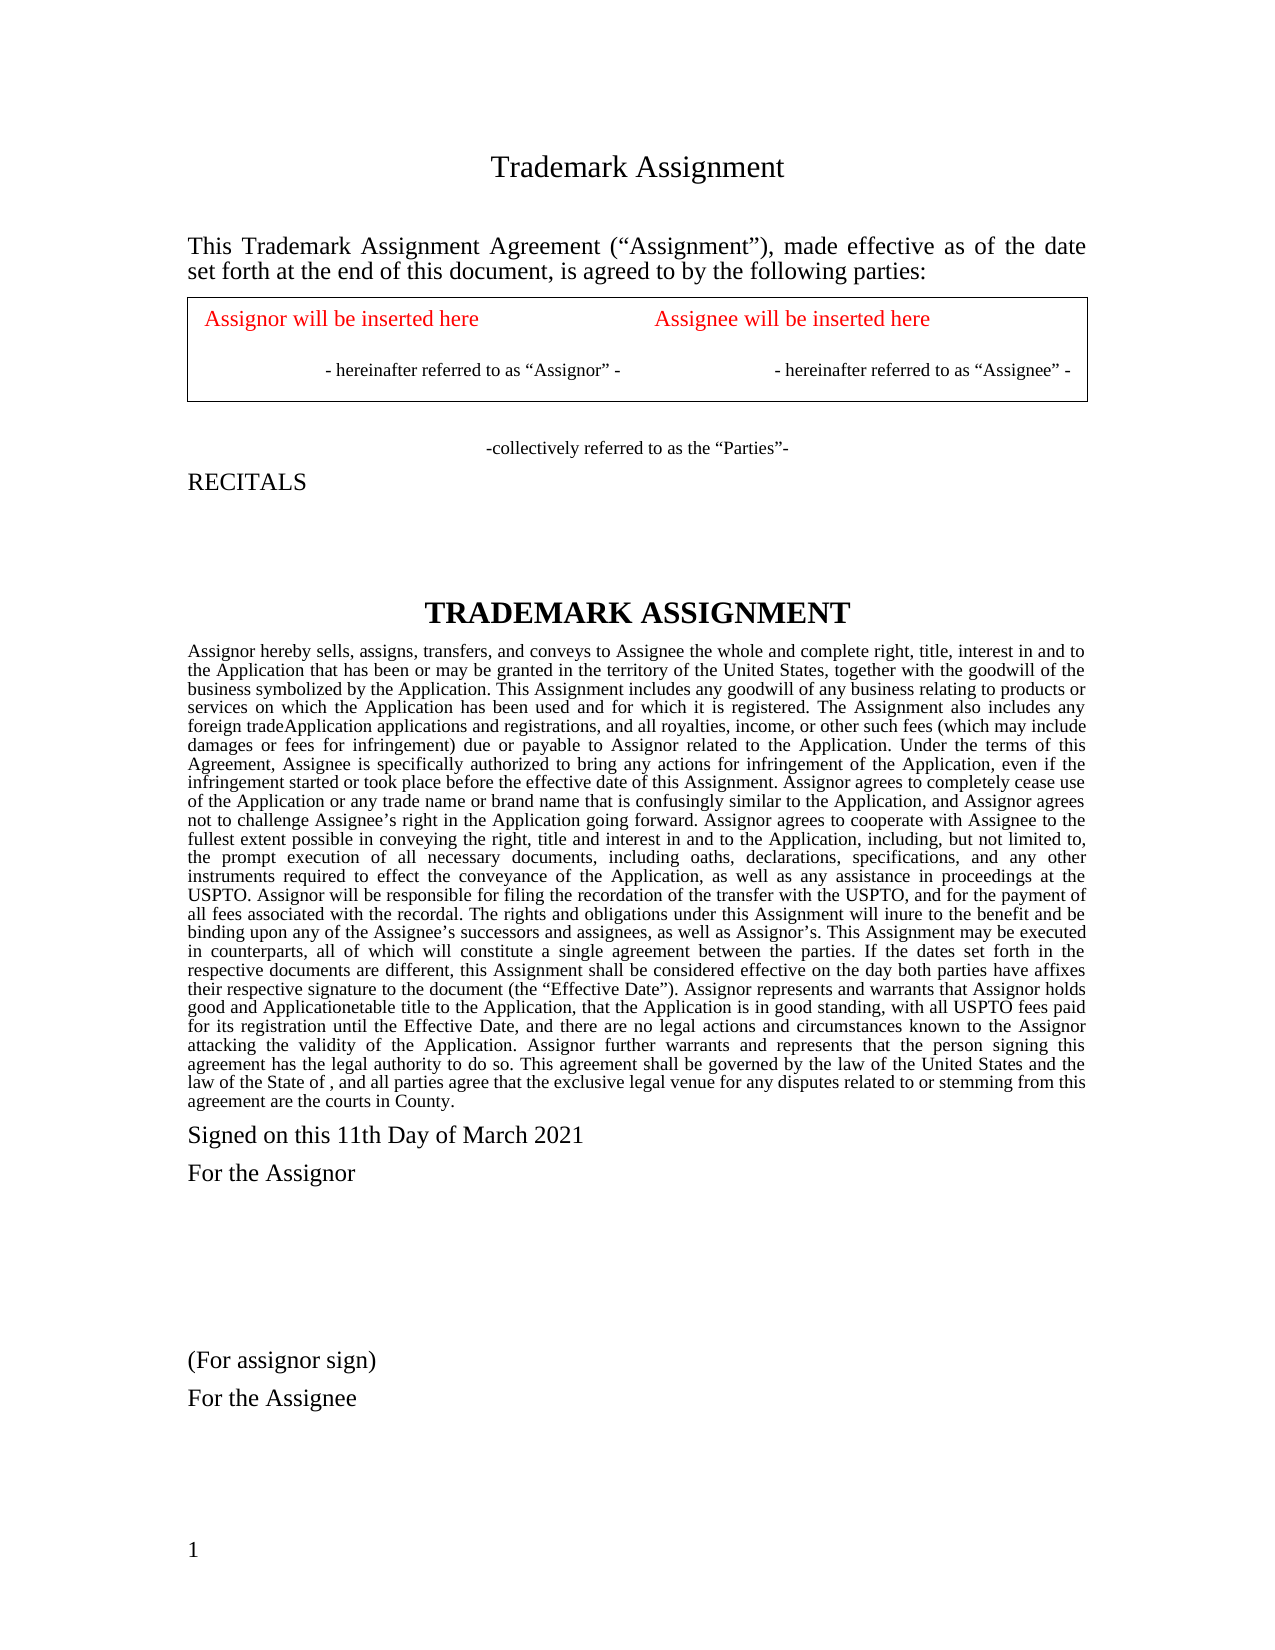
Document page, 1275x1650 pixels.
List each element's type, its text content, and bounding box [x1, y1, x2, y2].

text (For assignor sign) [187, 1349, 1087, 1374]
table_cell - hereinafter referred to as “Assignor” - [188, 353, 637, 401]
text Trademark Assignment [187, 150, 1087, 184]
table_header Assignor will be inserted here [188, 298, 637, 353]
text For the Assignee [187, 1386, 1087, 1411]
table_cell - hereinafter referred to as “Assignee” - [638, 353, 1087, 401]
text For the Assignor [187, 1161, 1087, 1186]
text Signed on this 11th Day of March 2021 [187, 1124, 1087, 1149]
table_header Assignee will be inserted here [638, 298, 1087, 353]
text This Trademark Assignment Agreement (“Assignment”), made effective as of the date set forth at the end of this document, is agreed to by the following parties: [187, 234, 1087, 284]
text -collectively referred to as the “Parties”- [187, 439, 1087, 458]
text Assignor hereby sells, assigns, transfers, and conveys to Assignee the whole and complete right, title, interest in and to the Application that has been or may be granted in the territory of the United States, together with the goodwill of the business symbolized by the Application. This Assignment includes any goodwill of any business relating to products or services on which the Application has been used and for which it is registered. The Assignment also includes any foreign tradeApplication applications and registrations, and all royalties, income, or other such fees (which may include damages or fees for infringement) due or payable to Assignor related to the Application. Under the terms of this Agreement, Assignee is specifically authorized to bring any actions for infringement of the Application, even if the infringement started or took place before the effective date of this Assignment. Assignor agrees to completely cease use of the Application or any trade name or brand name that is confusingly similar to the Application, and Assignor agrees not to challenge Assignee’s right in the Application going forward. Assignor agrees to cooperate with Assignee to the fullest extent possible in conveying the right, title and interest in and to the Application, including, but not limited to, the prompt execution of all necessary documents, including oaths, declarations, specifications, and any other instruments required to effect the conveyance of the Application, as well as any assistance in proceedings at the USPTO. Assignor will be responsible for filing the recordation of the transfer with the USPTO, and for the payment of all fees associated with the recordal. The rights and obligations under this Assignment will inure to the benefit and be binding upon any of the Assignee’s successors and assignees, as well as Assignor’s. This Assignment may be executed in counterparts, all of which will constitute a single agreement between the parties. If the dates set forth in the respective documents are different, this Assignment shall be considered effective on the day both parties have affixes their respective signature to the document (the “Effective Date”). Assignor represents and warrants that Assignor holds good and Applicationetable title to the Application, that the Application is in good standing, with all USPTO fees paid for its registration until the Effective Date, and there are no legal actions and circumstances known to the Assignor attacking the validity of the Application. Assignor further warrants and represents that the person signing this agreement has the legal authority to do so. This agreement shall be governed by the law of the United States and the law of the State of , and all parties agree that the exclusive legal venue for any disputes related to or stemming from this agreement are the courts in County. [187, 643, 1087, 1111]
text RECITALS [187, 471, 1087, 496]
text TRADEMARK ASSIGNMENT [187, 596, 1087, 630]
